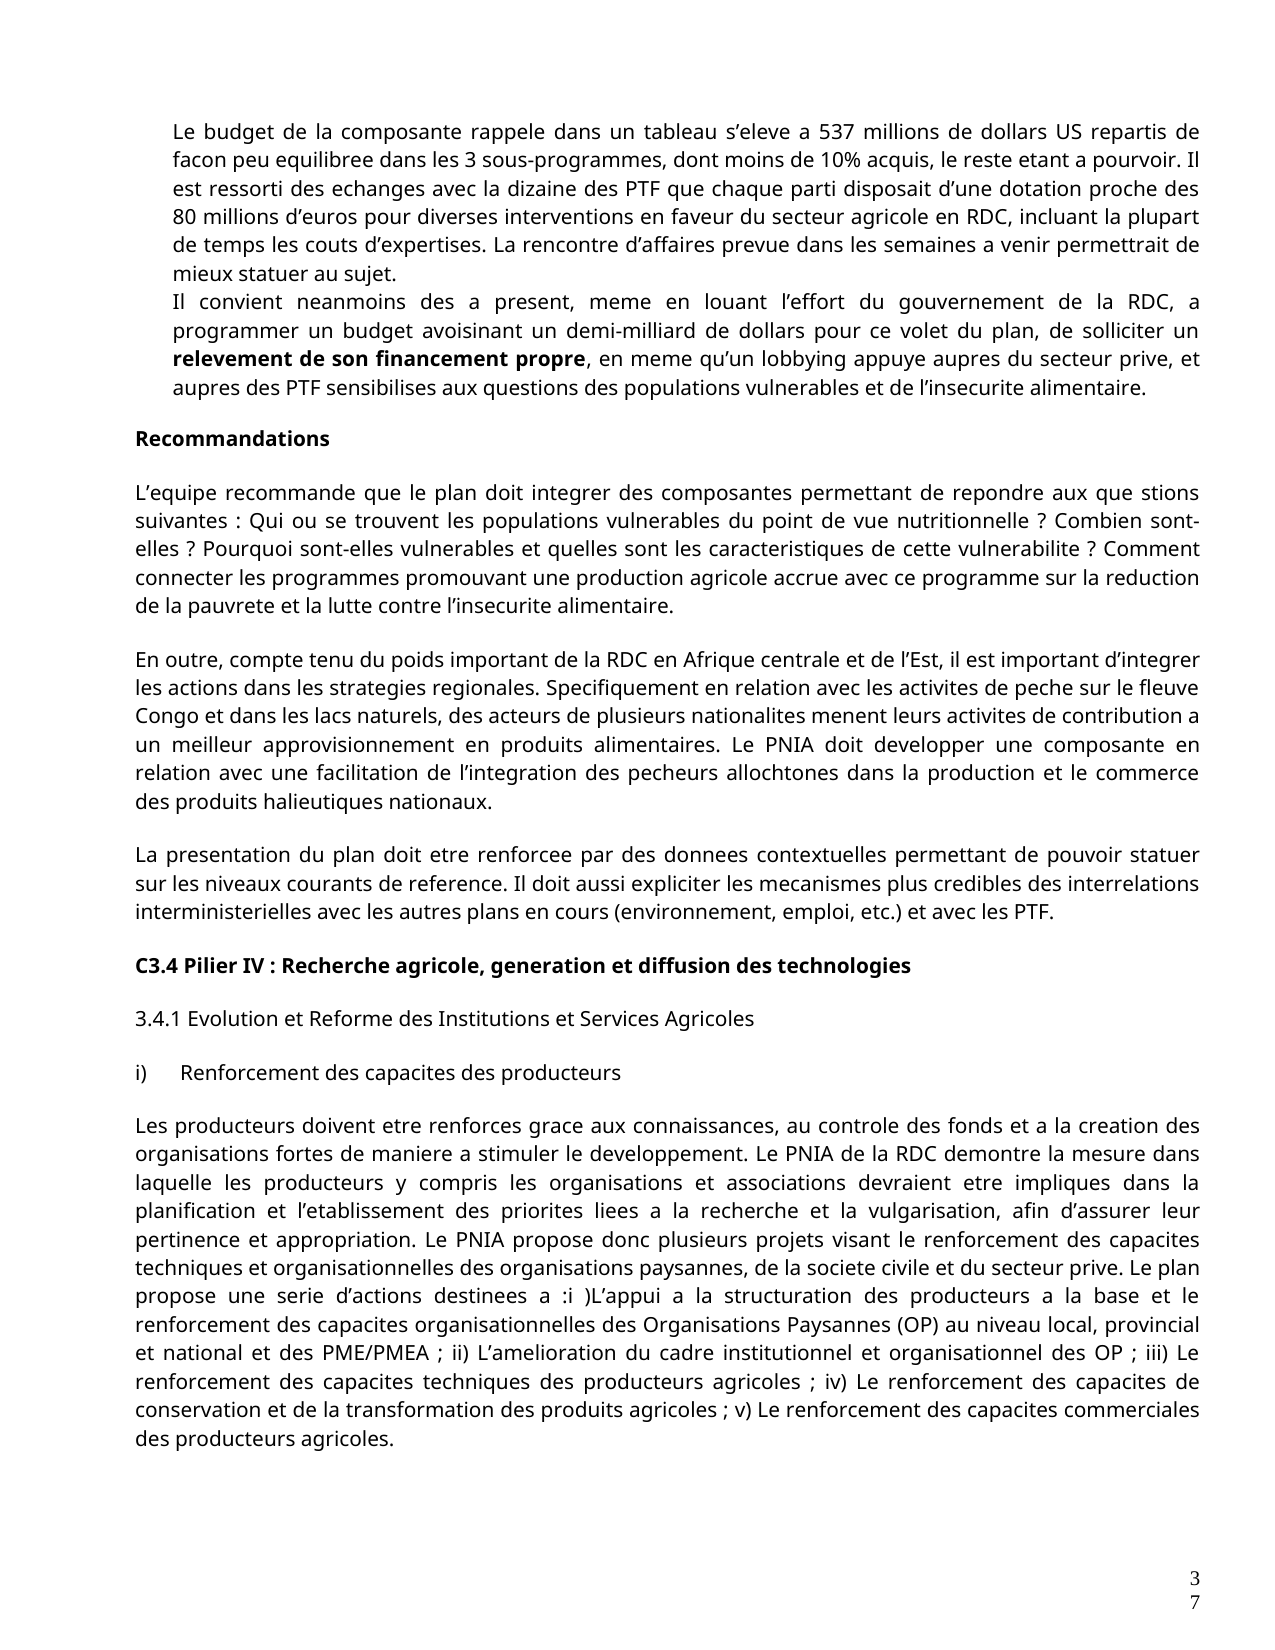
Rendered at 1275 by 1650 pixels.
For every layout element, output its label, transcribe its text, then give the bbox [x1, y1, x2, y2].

list Renforcement des capacites des producteurs [135, 1058, 1201, 1086]
subtitle Recommandations [135, 424, 1201, 453]
text En outre, compte tenu du poids important de la RDC en Afrique centrale et de l’Est, il est important d’integrer les actions dans les strategies regionales. Specifiquement en relation avec les activites de peche sur le fleuve Congo et dans les lacs naturels, des acteurs de plusieurs nationalites menent leurs activites de contribution a un meilleur approvisionnement en produits alimentaires. Le PNIA doit developper une composante en relation avec une facilitation de l’integration des pecheurs allochtones dans la production et le commerce des produits halieutiques nationaux. [135, 645, 1201, 815]
text Les producteurs doivent etre renforces grace aux connaissances, au controle des fonds et a la creation des organisations fortes de maniere a stimuler le developpement. Le PNIA de la RDC demontre la mesure dans laquelle les producteurs y compris les organisations et associations devraient etre impliques dans la planification et l’etablissement des priorites liees a la recherche et la vulgarisation, afin d’assurer leur pertinence et appropriation. Le PNIA propose donc plusieurs projets visant le renforcement des capacites techniques et organisationnelles des organisations paysannes, de la societe civile et du secteur prive. Le plan propose une serie d’actions destinees a :i )L’appui a la structuration des producteurs a la base et le renforcement des capacites organisationnelles des Organisations Paysannes (OP) au niveau local, provincial et national et des PME/PMEA ; ii) L’amelioration du cadre institutionnel et organisationnel des OP ; iii) Le renforcement des capacites techniques des producteurs agricoles ; iv) Le renforcement des capacites de conservation et de la transformation des produits agricoles ; v) Le renforcement des capacites commerciales des producteurs agricoles. [135, 1111, 1201, 1452]
text Le budget de la composante rappele dans un tableau s’eleve a 537 millions de dollars US repartis de facon peu equilibree dans les 3 sous-programmes, dont moins de 10% acquis, le reste etant a pourvoir. Il est ressorti des echanges avec la dizaine des PTF que chaque parti disposait d’une dotation proche des 80 millions d’euros pour diverses interventions en faveur du secteur agricole en RDC, incluant la plupart de temps les couts d’expertises. La rencontre d’affaires prevue dans les semaines a venir permettrait de mieux statuer au sujet. [172, 117, 1201, 287]
text La presentation du plan doit etre renforcee par des donnees contextuelles permettant de pouvoir statuer sur les niveaux courants de reference. Il doit aussi expliciter les mecanismes plus credibles des interrelations interministerielles avec les autres plans en cours (environnement, emploi, etc.) et avec les PTF. [135, 840, 1201, 926]
subtitle C3.4 Pilier IV : Recherche agricole, generation et diffusion des technologies [135, 951, 1201, 979]
text L’equipe recommande que le plan doit integrer des composantes permettant de repondre aux que stions suivantes : Qui ou se trouvent les populations vulnerables du point de vue nutritionnelle ? Combien sont- elles ? Pourquoi sont-elles vulnerables et quelles sont les caracteristiques de cette vulnerabilite ? Comment connecter les programmes promouvant une production agricole accrue avec ce programme sur la reduction de la pauvrete et la lutte contre l’insecurite alimentaire. [135, 478, 1201, 620]
text Il convient neanmoins des a present, meme en louant l’effort du gouvernement de la RDC, a programmer un budget avoisinant un demi-milliard de dollars pour ce volet du plan, de solliciter un relevement de son financement propre, en meme qu’un lobbying appuye aupres du secteur prive, et aupres des PTF sensibilises aux questions des populations vulnerables et de l’insecurite alimentaire. [172, 287, 1201, 401]
text 3.4.1 Evolution et Reforme des Institutions et Services Agricoles [135, 1004, 1201, 1033]
